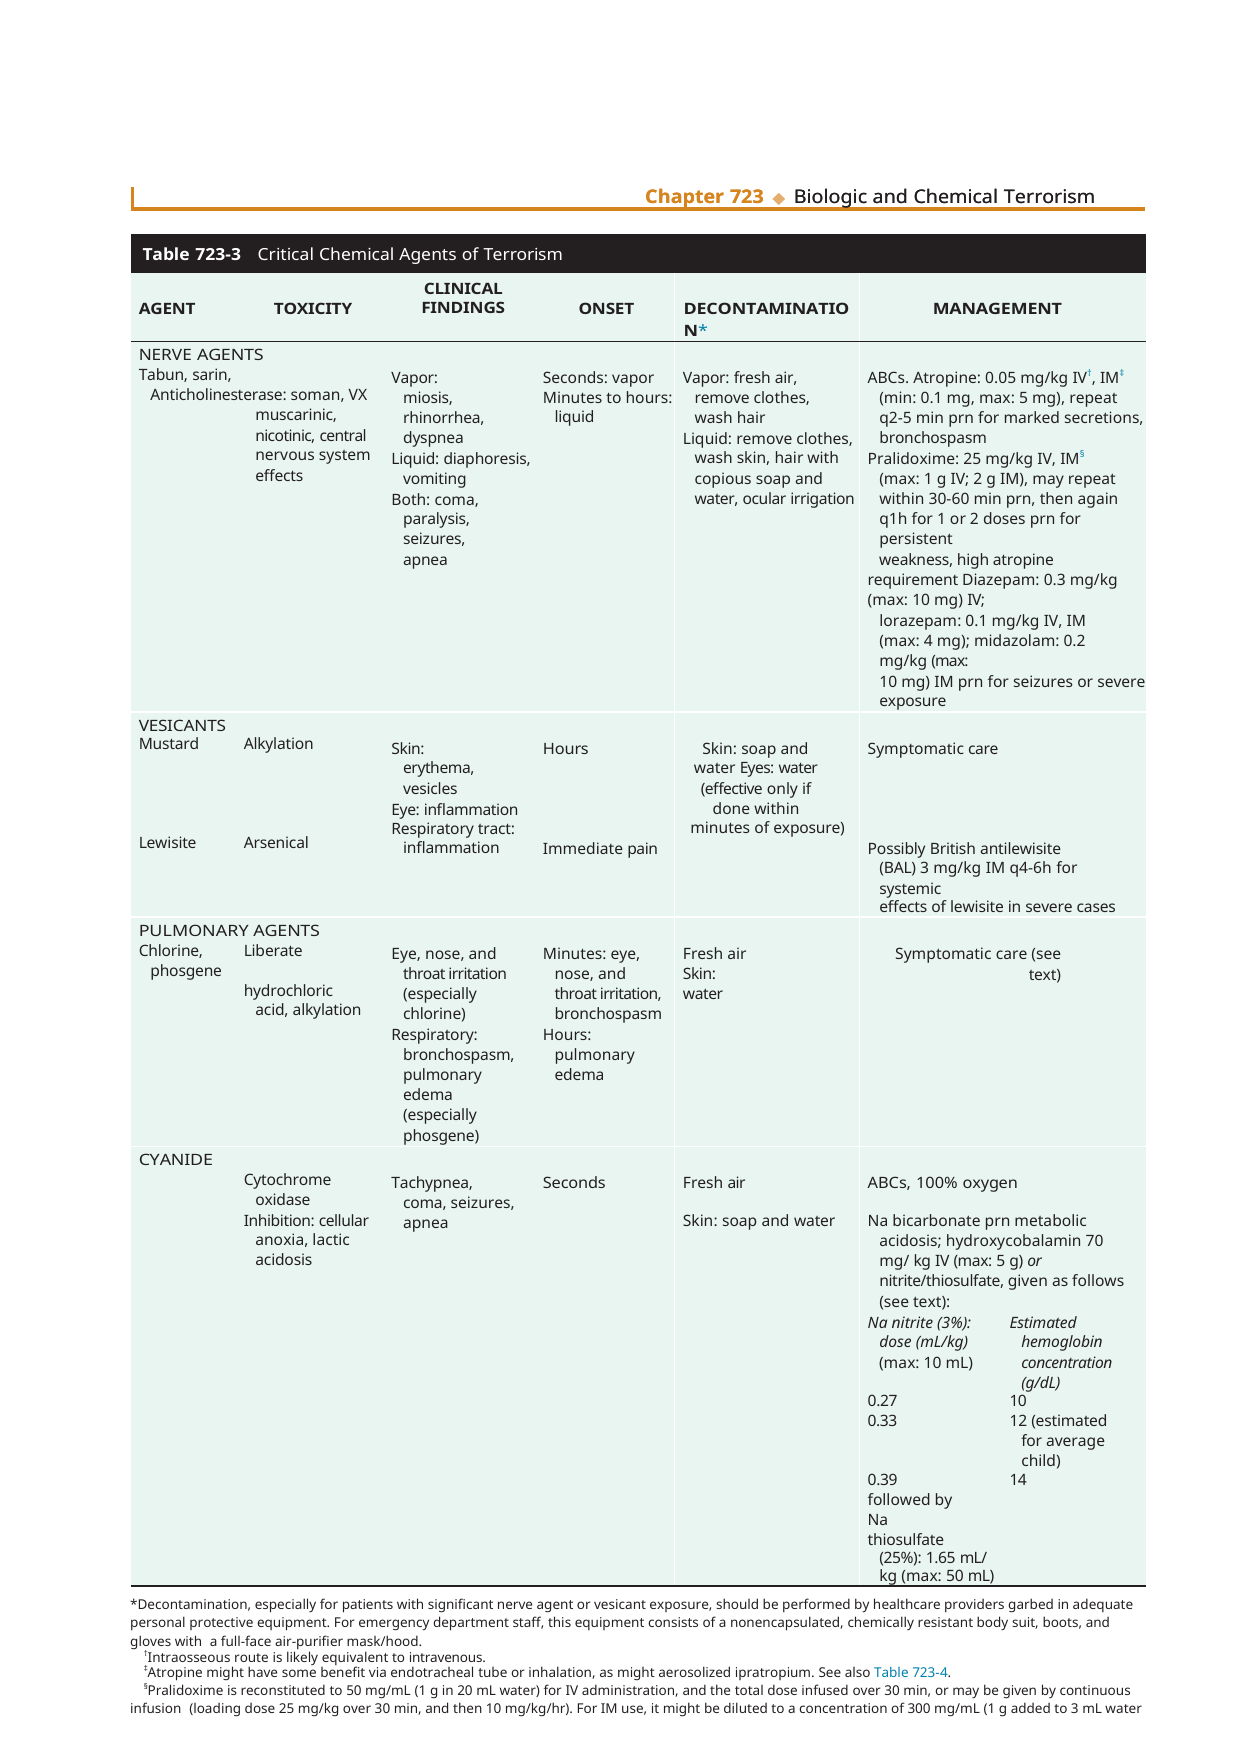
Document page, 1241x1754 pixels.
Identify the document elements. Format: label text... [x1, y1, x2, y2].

picture [890, 1667, 894, 1677]
text †Intraosseous route is likely equivalent to intravenous. [143, 1650, 1181, 1665]
table_cell Vapor: miosis, rhinorrhea, dyspnea Liquid: diaphoresis, vomiting Both: coma, paralysis, seizures, apnea [383, 342, 535, 711]
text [130, 1681, 1143, 1718]
table_cell Symptomatic care Possibly British antilewisite (BAL) 3 mg/kg IM q4-6h for systemic effects of lewisite in severe cases [860, 713, 1146, 916]
table_cell Skin: soap and water Eyes: water (effective only if done within minutes of exposure) [675, 713, 859, 916]
table_cell Minutes: eye, nose, and throat irritation, bronchospasm Hours: pulmonary edema [535, 918, 674, 1146]
table_cell AGENT TOXICITY [131, 273, 383, 341]
table_cell Skin: erythema, vesicles Eye: inflammation Respiratory tract: inflammation [383, 713, 535, 916]
table_cell DECONTAMINATION* [675, 273, 859, 341]
table_cell PULMONARY AGENTS Chlorine, Liberate phosgene hydrochloric acid, alkylation [131, 918, 383, 1146]
table_cell VESICANTS Mustard Alkylation Lewisite Arsenical [131, 713, 383, 916]
table_cell MANAGEMENT [860, 273, 1146, 341]
text *Decontamination, especially for patients with significant nerve agent or vesicant exposure, should be performed by healthcare providers garbed in adequate personal protective equipment. For emergency department staff, this equipment consists of a nonencapsulated, chemically resistant body suit, boots, and gloves with a full-face air-purifier mask/hood. [130, 1595, 1143, 1650]
table_cell Hours Immediate pain [535, 713, 674, 916]
text ‡Atropine might have some benefit via endotracheal tube or inhalation, as might aerosolized ipratropium. See also Table 723-4. [143, 1665, 1181, 1681]
table_cell Fresh air Skin: water [675, 918, 859, 1146]
table_cell CLINICAL FINDINGS [383, 273, 535, 341]
table_cell ONSET [535, 273, 674, 341]
table_cell Seconds: vapor Minutes to hours: liquid [535, 342, 674, 711]
table_cell ABCs. Atropine: 0.05 mg/kg IV†, IM‡ (min: 0.1 mg, max: 5 mg), repeat q2-5 min prn for marked secretions, bronchospasm Pralidoxime: 25 mg/kg IV, IM§ (max: 1 g IV; 2 g IM), may repeat within 30-60 min prn, then again q1h for 1 or 2 doses prn for persistent weakness, high atropine requirement Diazepam: 0.3 mg/kg (max: 10 mg) IV; lorazepam: 0.1 mg/kg IV, IM (max: 4 mg); midazolam: 0.2 mg/kg (max: 10 mg) IM prn for seizures or severe exposure [860, 342, 1146, 711]
table_cell ABCs, 100% oxygen Na bicarbonate prn metabolic acidosis; hydroxycobalamin 70 mg/ kg IV (max: 5 g) or nitrite/thiosulfate, given as follows (see text): Na nitrite (3%): Estimated dose (mL/kg) hemoglobin (max: 10 mL) concentration (g/dL) 0.27 10 0.33 12 (estimated for average child) 0.39 14 followed by Na thiosulfate (25%): 1.65 mL/ kg (max: 50 mL) [860, 1147, 1146, 1585]
table_cell Vapor: fresh air, remove clothes, wash hair Liquid: remove clothes, wash skin, hair with copious soap and water, ocular irrigation [675, 342, 859, 711]
table_cell Tachypnea, coma, seizures, apnea [383, 1147, 535, 1585]
picture [920, 1667, 926, 1675]
table_cell Fresh air Skin: soap and water [675, 1147, 859, 1585]
table_cell Symptomatic care (see text) [860, 918, 1146, 1146]
table_header Table 723-3 Critical Chemical Agents of Terrorism [131, 234, 1146, 273]
table_cell NERVE AGENTS Tabun, sarin, Anticholinesterase: soman, VX muscarinic, nicotinic, central nervous system effects [131, 342, 383, 711]
table_cell Seconds [535, 1147, 674, 1585]
picture [874, 1667, 881, 1677]
table_cell Eye, nose, and throat irritation (especially chlorine) Respiratory: bronchospasm, pulmonary edema (especially phosgene) [383, 918, 535, 1146]
table_cell CYANIDE Cytochrome oxidase Inhibition: cellular anoxia, lactic acidosis [131, 1147, 383, 1585]
